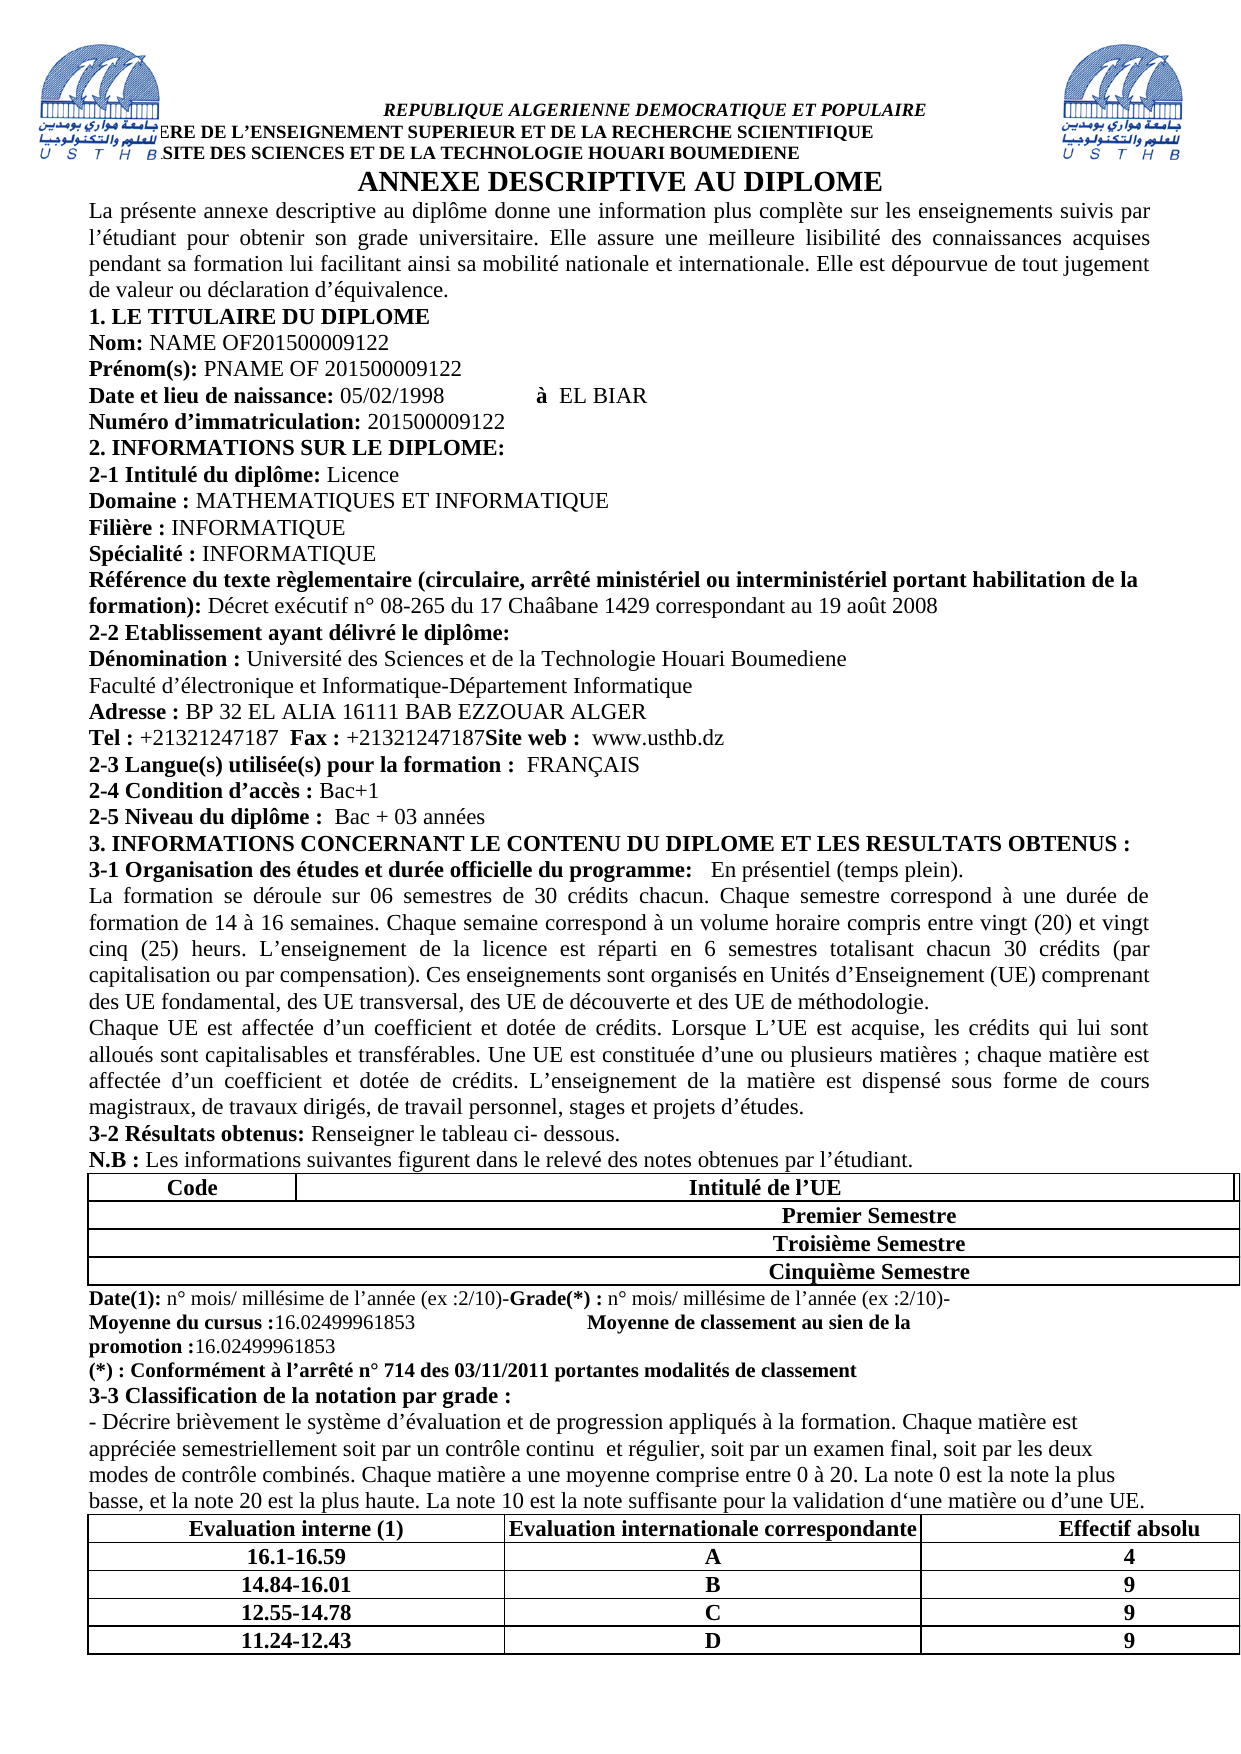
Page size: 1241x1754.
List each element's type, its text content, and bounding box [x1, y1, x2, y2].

text 2-1 Intitulé du diplôme: Licence [88, 461, 1152, 487]
table_cell 9 [922, 1571, 1239, 1597]
table_cell 9 [922, 1599, 1239, 1625]
table_cell 9 [922, 1627, 1239, 1653]
table_cell D [505, 1627, 920, 1653]
text 2-5 Niveau du diplôme : Bac + 03 années [88, 803, 1152, 830]
text 3-3 Classification de la notation par grade : [88, 1382, 1152, 1408]
table_cell 14.84-16.01 [89, 1571, 504, 1597]
text Dénomination : Université des Sciences et de la Technologie Houari Boumediene [88, 645, 1152, 672]
table_header Evaluation interne (1) [89, 1515, 504, 1542]
picture [35, 43, 161, 169]
text - Décrire brièvement le système d’évaluation et de progression appliqués à la formation. Chaque matière est appréciée semestriellement soit par un contrôle continu et régulier, soit par un examen final, soit par les deux modes de contrôle combinés. Chaque matière a une moyenne comprise entre 0 à 20. La note 0 est la note la plus basse, et la note 20 est la plus haute. La note 10 est la note suffisante pour la validation d‘une matière ou d’une UE. [88, 1408, 1152, 1514]
text Nom: NAME OF201500009122 [88, 329, 1152, 355]
text Numéro d’immatriculation: 201500009122 [88, 408, 1152, 434]
text 3-1 Organisation des études et durée officielle du programme: En présentiel (temps plein). [88, 856, 1152, 882]
text Prénom(s): PNAME OF 201500009122 [88, 355, 1152, 382]
text N.B : Les informations suivantes figurent dans le relevé des notes obtenues par l’étudiant. [88, 1146, 1152, 1172]
text Faculté d’électronique et Informatique-Département Informatique [88, 672, 1152, 698]
text Date(1): n° mois/ millésime de l’année (ex :2/10)-Grade(*) : n° mois/ millésime de l’année (ex :2/10)- [88, 1286, 1152, 1310]
table_cell 16.1-16.59 [89, 1543, 504, 1569]
table_header Evaluation internationale correspondante [505, 1515, 920, 1542]
text 2-4 Condition d’accès : Bac+1 [88, 777, 1152, 803]
text 2-3 Langue(s) utilisée(s) pour la formation : FRANÇAIS [88, 751, 1152, 777]
table_cell Troisième Semestre [89, 1230, 1239, 1256]
text 1. LE TITULAIRE DU DIPLOME [88, 303, 1152, 329]
text Chaque UE est affectée d’un coefficient et dotée de crédits. Lorsque L’UE est acquise, les crédits qui lui sont alloués sont capitalisables et transférables. Une UE est constituée d’une ou plusieurs matières ; chaque matière est affectée d’un coefficient et dotée de crédits. L’enseignement de la matière est dispensé sous forme de cours magistraux, de travaux dirigés, de travail personnel, stages et projets d’études. [88, 1014, 1152, 1120]
text Filière : INFORMATIQUE [88, 513, 1152, 540]
table_header Effectif absolu [922, 1515, 1239, 1542]
picture [1058, 43, 1184, 169]
text 3-2 Résultats obtenus: Renseigner le tableau ci- dessous. [88, 1120, 1152, 1146]
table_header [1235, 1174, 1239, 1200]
text ANNEXE DESCRIPTIVE AU DIPLOME [88, 164, 1152, 197]
table_cell 12.55-14.78 [89, 1599, 504, 1625]
table_header Code [89, 1174, 295, 1200]
table_cell 4 [922, 1543, 1239, 1569]
table_header Intitulé de l’UE [297, 1174, 1233, 1200]
text Moyenne du cursus :16.02499961853 Moyenne de classement au sien de la promotion :16.02499961853 [88, 1310, 1152, 1358]
table_cell Cinquième Semestre [89, 1258, 1239, 1284]
text Spécialité : INFORMATIQUE [88, 540, 1152, 566]
table_cell 11.24-12.43 [89, 1627, 504, 1653]
table_cell A [505, 1543, 920, 1569]
text La formation se déroule sur 06 semestres de 30 crédits chacun. Chaque semestre correspond à une durée de formation de 14 à 16 semaines. Chaque semaine correspond à un volume horaire compris entre vingt (20) et vingt cinq (25) heurs. L’enseignement de la licence est réparti en 6 semestres totalisant chacun 30 crédits (par capitalisation ou par compensation). Ces enseignements sont organisés en Unités d’Enseignement (UE) comprenant des UE fondamental, des UE transversal, des UE de découverte et des UE de méthodologie. [88, 882, 1152, 1014]
text Date et lieu de naissance: 05/02/1998 à EL BIAR [88, 382, 1152, 408]
text 3. INFORMATIONS CONCERNANT LE CONTENU DU DIPLOME ET LES RESULTATS OBTENUS : [88, 830, 1152, 856]
table_cell Premier Semestre [89, 1202, 1239, 1228]
text Référence du texte règlementaire (circulaire, arrêté ministériel ou interministériel portant habilitation de la formation): Décret exécutif n° 08-265 du 17 Chaâbane 1429 correspondant au 19 août 2008 [88, 566, 1152, 619]
text Domaine : MATHEMATIQUES ET INFORMATIQUE [88, 487, 1152, 513]
text (*) : Conformément à l’arrêté n° 714 des 03/11/2011 portantes modalités de classement [88, 1358, 1152, 1382]
text 2. INFORMATIONS SUR LE DIPLOME: [88, 434, 1152, 461]
table_cell C [505, 1599, 920, 1625]
text Adresse : BP 32 EL ALIA 16111 BAB EZZOUAR ALGER [88, 698, 1152, 724]
text Tel : +21321247187 Fax : +21321247187Site web : www.usthb.dz [88, 724, 1152, 751]
table_cell B [505, 1571, 920, 1597]
text 2-2 Etablissement ayant délivré le diplôme: [88, 619, 1152, 645]
